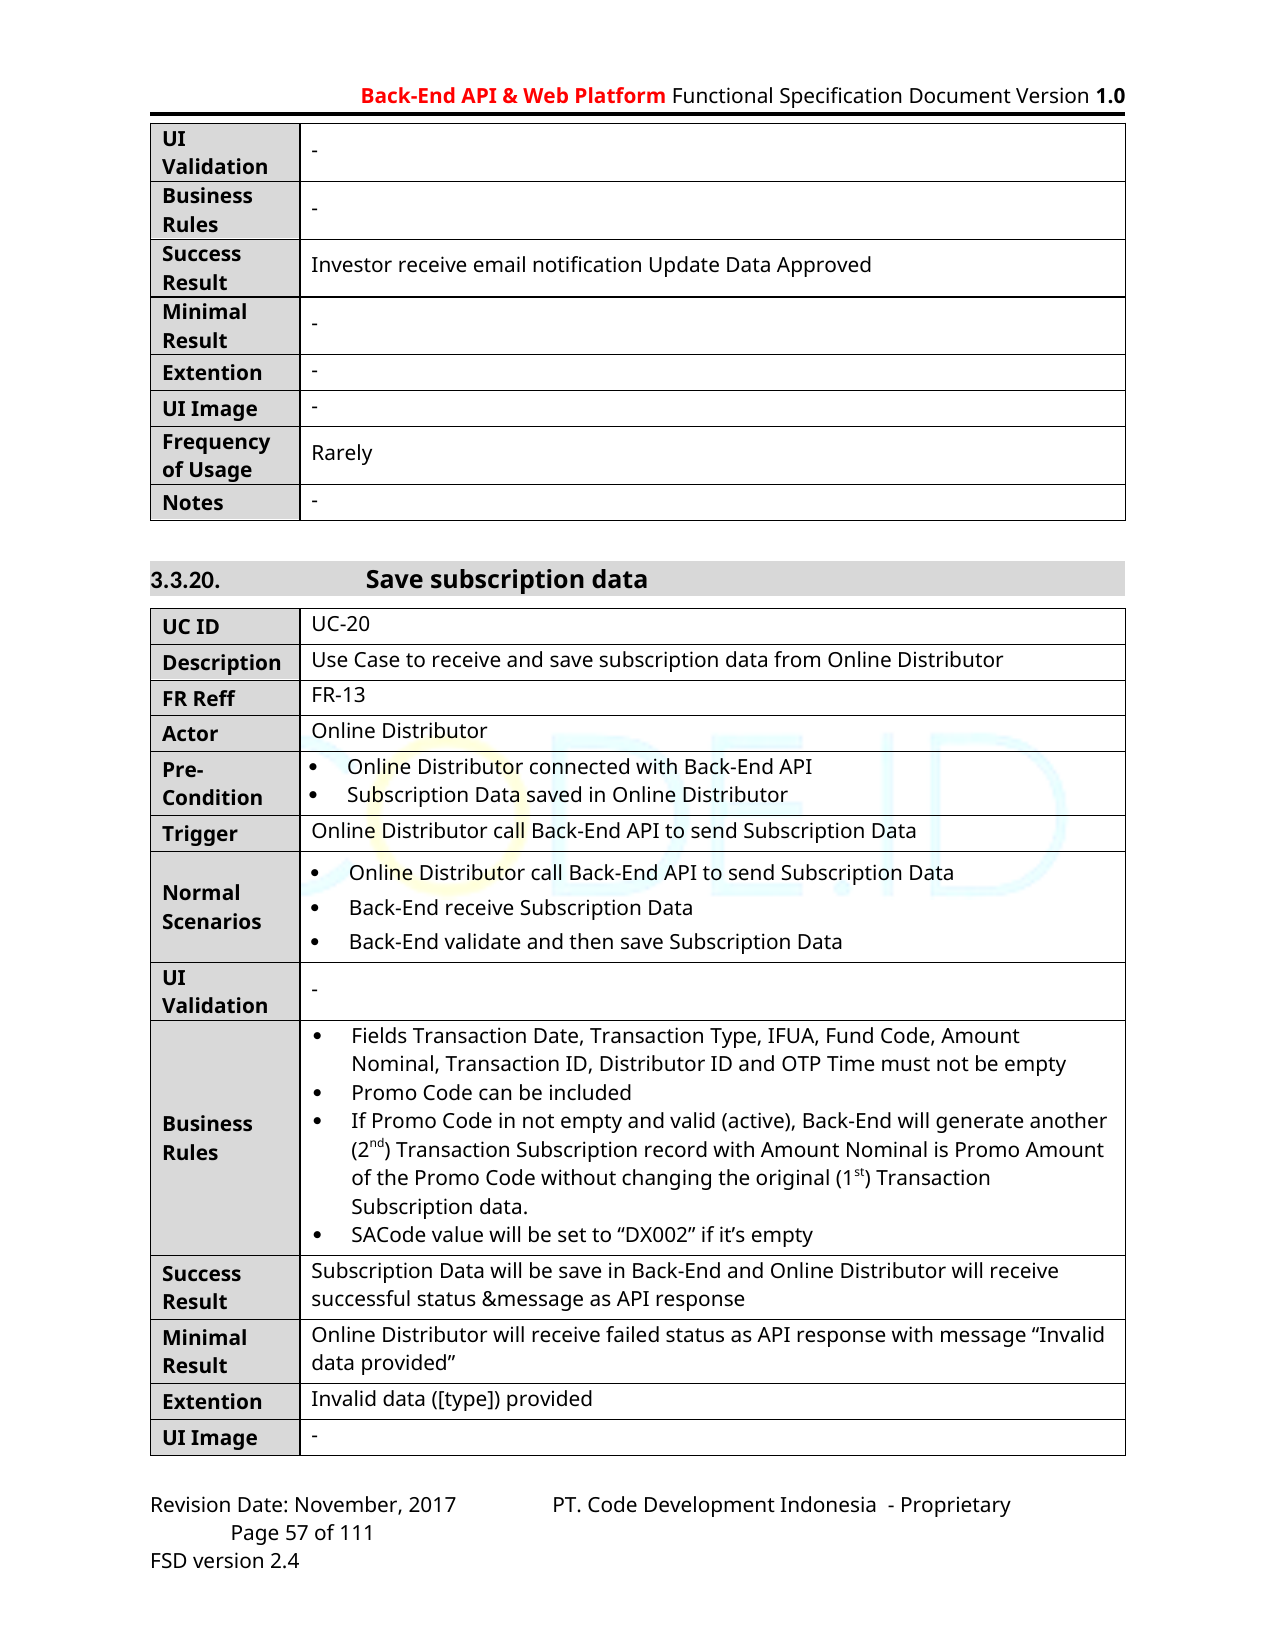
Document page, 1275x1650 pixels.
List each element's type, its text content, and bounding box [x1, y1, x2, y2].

table_cell Success Result [151, 240, 299, 296]
table_cell Investor receive email notification Update Data Approved [301, 240, 1125, 296]
table_cell - [301, 182, 1125, 238]
table_cell Actor [151, 716, 299, 751]
table_cell Online Distributor will receive failed status as API response with message “Invalid data provided” [301, 1320, 1125, 1383]
table_cell Business Rules [151, 182, 299, 238]
table_cell Success Result [151, 1256, 299, 1319]
table_cell Online Distributor call Back-End API to send Subscription Data [301, 816, 1125, 851]
table_cell Extention [151, 355, 299, 390]
table_cell - [301, 1420, 1125, 1455]
table_cell - [301, 298, 1125, 354]
subtitle Save subscription data [150, 561, 1125, 596]
table_cell Use Case to receive and save subscription data from Online Distributor [301, 645, 1125, 679]
table_cell Minimal Result [151, 1320, 299, 1383]
table_cell Fields Transaction Date, Transaction Type, IFUA, Fund Code, Amount Nominal, Transaction ID, Distributor ID and OTP Time must not be empty Promo Code can be included If Promo Code in not empty and valid (active), Back-End will generate another (2nd) Transaction Subscription record with Amount Nominal is Promo Amount of the Promo Code without changing the original (1st) Transaction Subscription data. SACode value will be set to “DX002” if it’s empty [301, 1021, 1125, 1255]
table_cell UI Image [151, 1420, 299, 1455]
table_cell Subscription Data will be save in Back-End and Online Distributor will receive successful status &message as API response [301, 1256, 1125, 1319]
table_header UC-20 [301, 609, 1125, 644]
table_cell Business Rules [151, 1021, 299, 1255]
table_cell FR-13 [301, 681, 1125, 715]
table_cell Invalid data ([type]) provided [301, 1384, 1125, 1419]
table_cell - [301, 963, 1125, 1020]
table_cell UI Validation [151, 124, 299, 181]
table_cell - [301, 391, 1125, 426]
table_cell Rarely [301, 427, 1125, 484]
table_cell Extention [151, 1384, 299, 1419]
table_cell Minimal Result [151, 298, 299, 354]
table_cell Description [151, 645, 299, 679]
table_cell Online Distributor connected with Back-End API Subscription Data saved in Online Distributor [301, 752, 1125, 815]
table_cell FR Reff [151, 681, 299, 715]
table_cell Frequency of Usage [151, 427, 299, 484]
table_header UC ID [151, 609, 299, 644]
table_cell Normal Scenarios [151, 852, 299, 962]
table_cell - [301, 355, 1125, 390]
table_cell UI Validation [151, 963, 299, 1020]
table_cell Online Distributor [301, 716, 1125, 751]
table_cell - [301, 124, 1125, 181]
table_cell Online Distributor call Back-End API to send Subscription Data Back-End receive Subscription Data Back-End validate and then save Subscription Data [301, 852, 1125, 962]
table_cell UI Image [151, 391, 299, 426]
table_cell Trigger [151, 816, 299, 851]
table_cell - [301, 485, 1125, 519]
table_cell Notes [151, 485, 299, 519]
table_cell Pre-Condition [151, 752, 299, 815]
